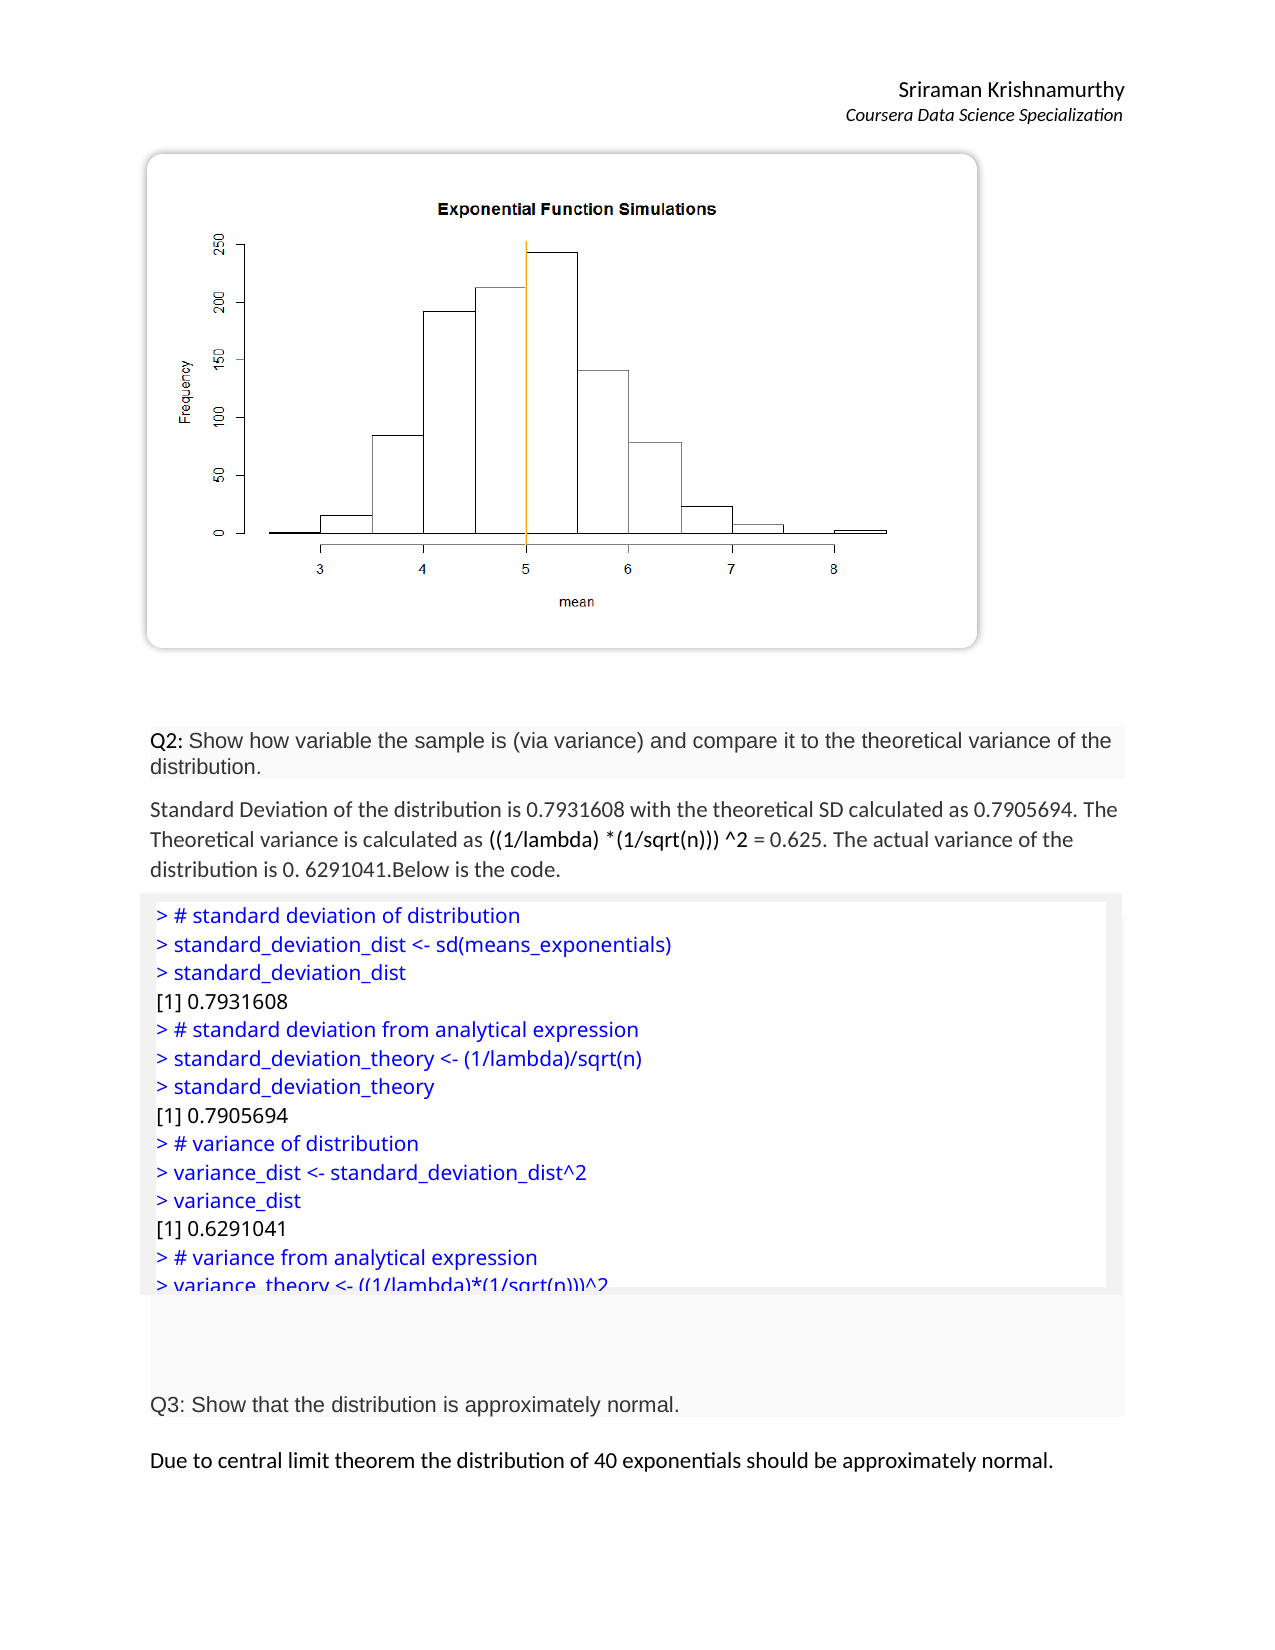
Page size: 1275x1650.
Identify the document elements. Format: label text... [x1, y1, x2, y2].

text Q3: Show that the distribution is approximately normal. [150, 1392, 1125, 1417]
text Due to central limit theorem the distribution of 40 exponentials should be approximately normal. [150, 1446, 1125, 1474]
text Q2: Show how variable the sample is (via variance) and compare it to the theoretical variance of the distribution. [150, 726, 1125, 779]
picture [178, 185, 946, 617]
text Standard Deviation of the distribution is 0.7931608 with the theoretical SD calculated as 0.7905694. The Theoretical variance is calculated as ((1/lambda) *(1/sqrt(n))) ^2 = 0.625. The actual variance of the distribution is 0. 6291041.Below is the code. [150, 795, 1125, 883]
